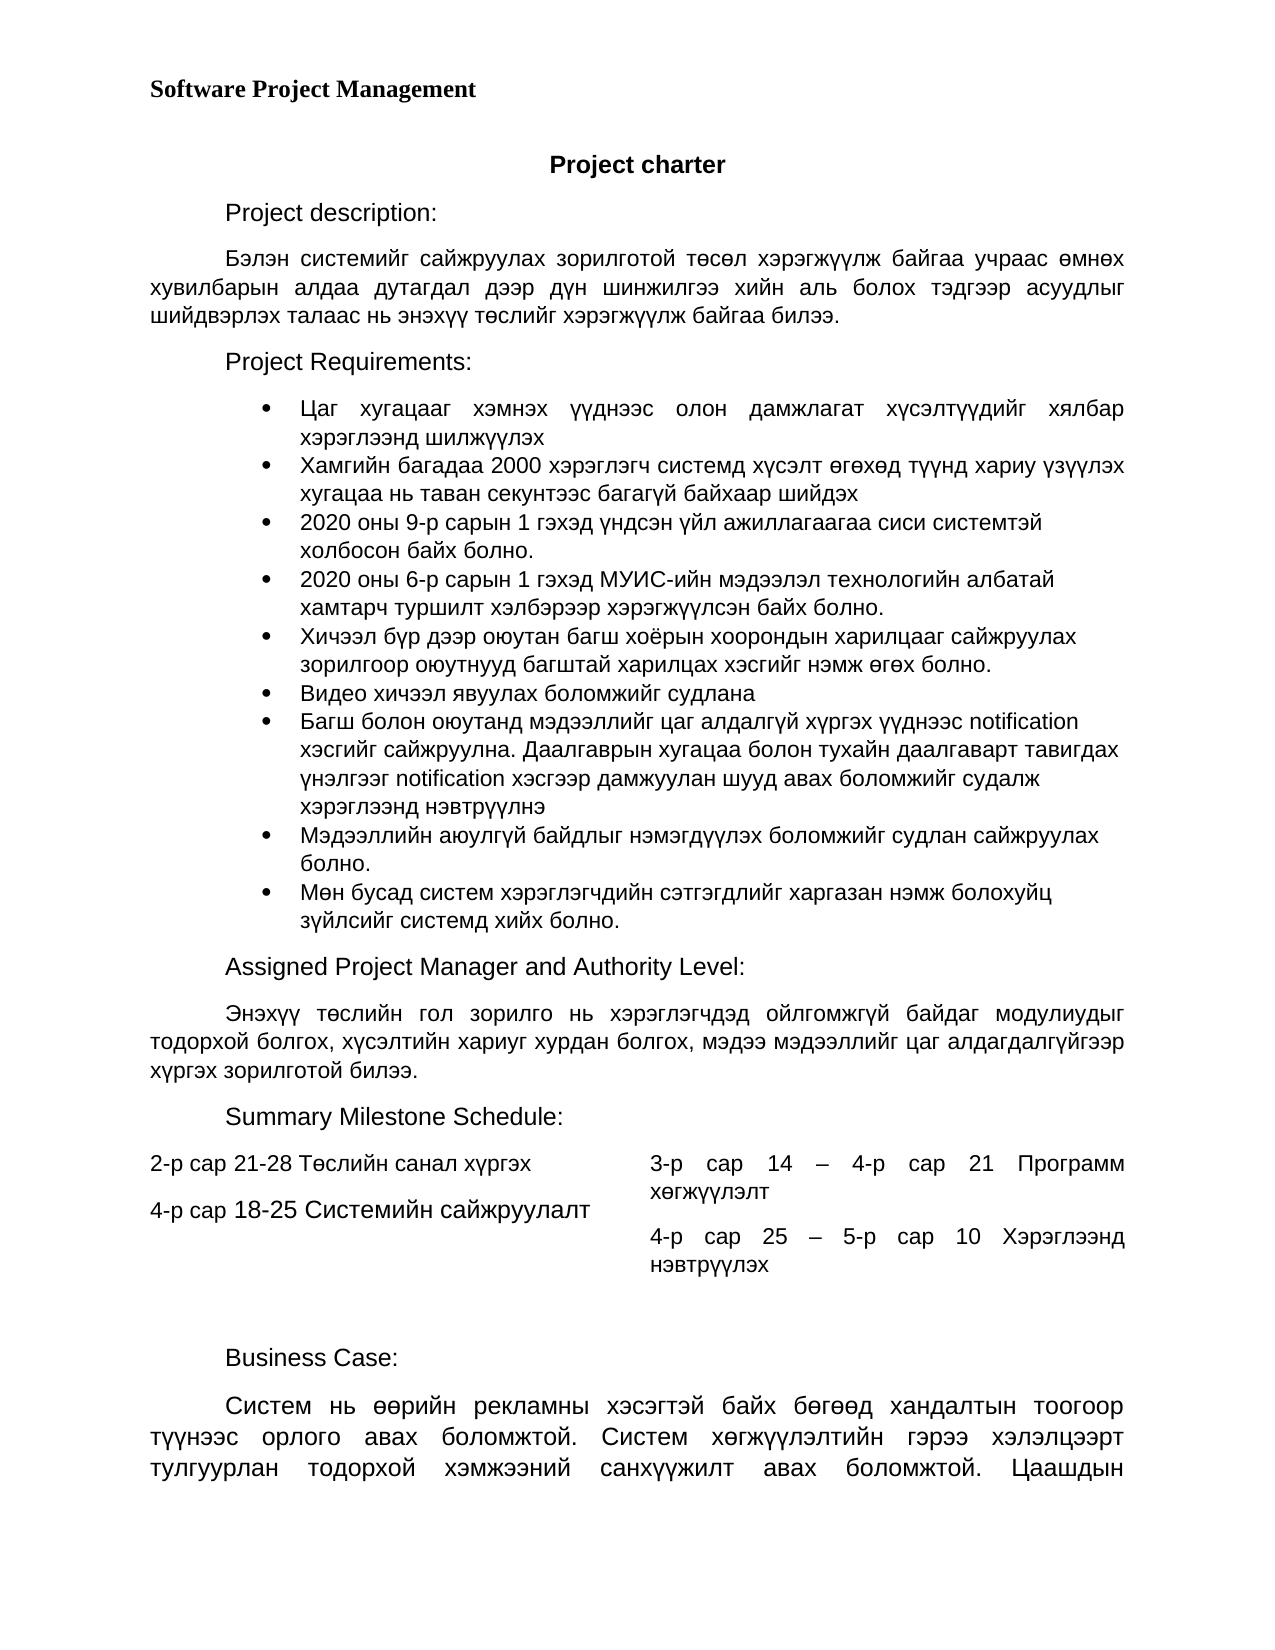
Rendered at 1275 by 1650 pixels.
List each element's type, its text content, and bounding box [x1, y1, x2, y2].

list Хамгийн багадаа 2000 хэрэглэгч системд хүсэлт өгөхөд түүнд хариу үзүүлэх хугацаа нь таван секунтээс багагүй байхаар шийдэх [262, 452, 1125, 507]
list Хичээл бүр дээр оюутан багш хоёрын хоорондын харилцааг сайжруулах зорилгоор оюутнууд багштай харилцах хэсгийг нэмж өгөх болно. [262, 623, 1125, 677]
text Энэхүү төслийн гол зорилго нь хэрэглэгчдэд ойлгомжгүй байдаг модулиудыг тодорхой болгох, хүсэлтийн хариуг хурдан болгох, мэдээ мэдээллийг цаг алдагдалгүйгээр хүргэх зорилготой билээ. [150, 1000, 1125, 1083]
list Цаг хугацааг хэмнэх үүднээс олон дамжлагат хүсэлтүүдийг хялбар хэрэглээнд шилжүүлэх [262, 395, 1125, 450]
text Assigned Project Manager and Authority Level: [150, 952, 1125, 981]
text 4-р сар 18-25 Системийн сайжруулалт [150, 1195, 625, 1223]
text Project Requirements: [150, 347, 1125, 376]
list 2020 оны 9-р сарын 1 гэхэд үндсэн үйл ажиллагаагаа сиси системтэй холбосон байх болно. [262, 509, 1125, 564]
list Мэдээллийн аюулгүй байдлыг нэмэгдүүлэх боломжийг судлан сайжруулах болно. [262, 822, 1125, 876]
text Бэлэн системийг сайжруулах зорилготой төсөл хэрэгжүүлж байгаа учраас өмнөх хувилбарын алдаа дутагдал дээр дүн шинжилгээ хийн аль болох тэдгээр асуудлыг шийдвэрлэх талаас нь энэхүү төслийг хэрэгжүүлж байгаа билээ. [150, 245, 1125, 329]
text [150, 1391, 1125, 1482]
list Видео хичээл явуулах боломжийг судлана [262, 679, 1125, 706]
list Багш болон оюутанд мэдээллийг цаг алдалгүй хүргэх үүднээс notification хэсгийг сайжруулна. Даалгаврын хугацаа болон тухайн даалгаварт тавигдах үнэлгээг notification хэсгээр дамжуулан шууд авах боломжийг судалж хэрэглээнд нэвтрүүлнэ [262, 708, 1125, 819]
text 2-р сар 21-28 Төслийн санал хүргэх [150, 1149, 625, 1176]
text Project description: [150, 198, 1125, 226]
text Business Case: [150, 1343, 1125, 1372]
text Project charter [150, 150, 1125, 179]
text 4-р сар 25 – 5-р сар 10 Хэрэглээнд нэвтрүүлэх [650, 1223, 1125, 1278]
text Summary Milestone Schedule: [150, 1102, 1125, 1131]
list 2020 оны 6-р сарын 1 гэхэд МУИС-ийн мэдээлэл технологийн албатай хамтарч туршилт хэлбэрээр хэрэгжүүлсэн байх болно. [262, 566, 1125, 621]
list Мөн бусад систем хэрэглэгчдийн сэтгэгдлийг харгазан нэмж болохуйц зүйлсийг системд хийх болно. [262, 878, 1125, 933]
text 3-р сар 14 – 4-р сар 21 Программ хөгжүүлэлт [650, 1149, 1125, 1204]
